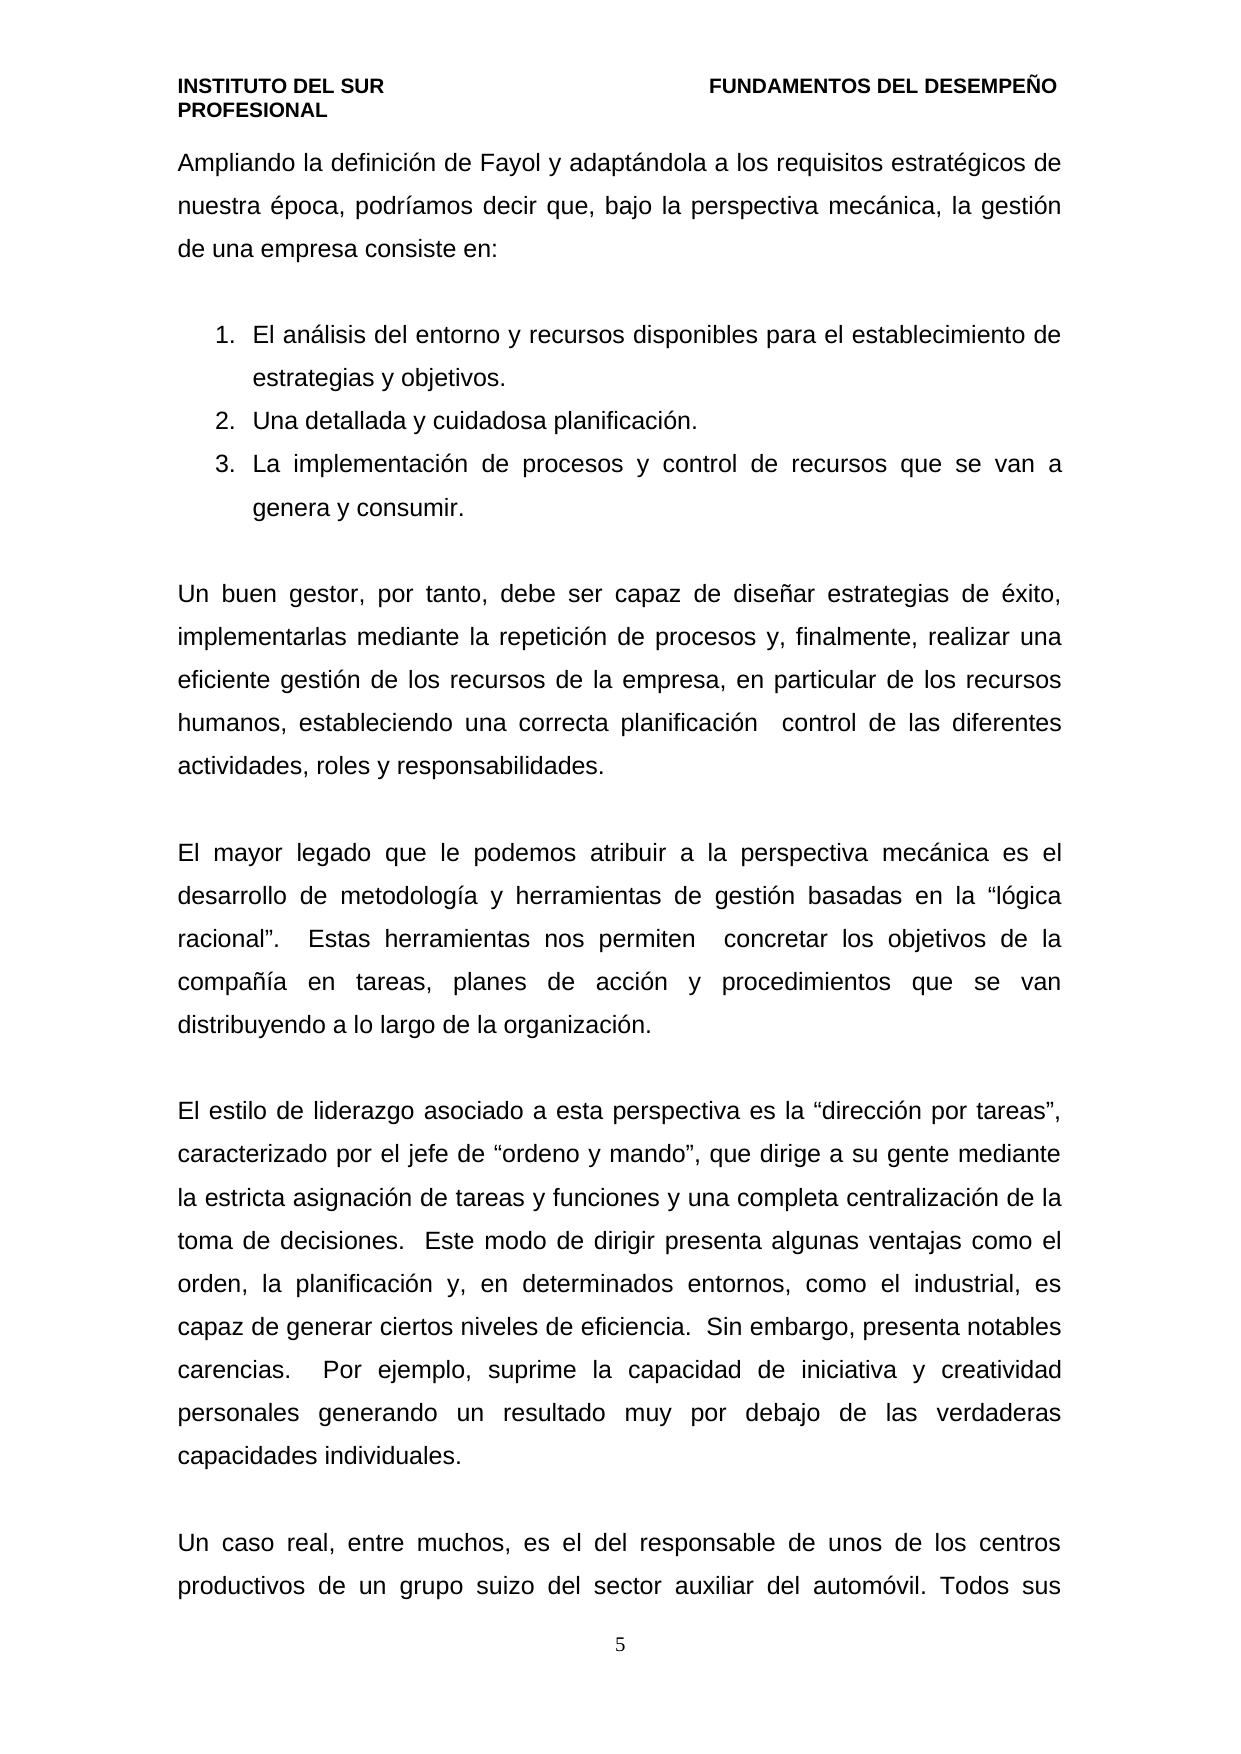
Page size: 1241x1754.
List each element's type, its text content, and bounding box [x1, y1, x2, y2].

text El mayor legado que le podemos atribuir a la perspectiva mecánica es el desarrollo de metodología y herramientas de gestión basadas en la “lógica racional”. Estas herramientas nos permiten concretar los objetivos de la compañía en tareas, planes de acción y procedimientos que se van distribuyendo a lo largo de la organización. [177, 838, 1063, 1039]
list La implementación de procesos y control de recursos que se van a genera y consumir. [215, 449, 1063, 521]
text Un buen gestor, por tanto, debe ser capaz de diseñar estrategias de éxito, implementarlas mediante la repetición de procesos y, finalmente, realizar una eficiente gestión de los recursos de la empresa, en particular de los recursos humanos, estableciendo una correcta planificación control de las diferentes actividades, roles y responsabilidades. [177, 579, 1063, 780]
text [177, 1528, 1063, 1599]
text El estilo de liderazgo asociado a esta perspectiva es la “dirección por tareas”, caracterizado por el jefe de “ordeno y mando”, que dirige a su gente mediante la estricta asignación de tareas y funciones y una completa centralización de la toma de decisiones. Este modo de dirigir presenta algunas ventajas como el orden, la planificación y, en determinados entornos, como el industrial, es capaz de generar ciertos niveles de eficiencia. Sin embargo, presenta notables carencias. Por ejemplo, suprime la capacidad de iniciativa y creatividad personales generando un resultado muy por debajo de las verdaderas capacidades individuales. [177, 1096, 1063, 1470]
text Ampliando la definición de Fayol y adaptándola a los requisitos estratégicos de nuestra época, podríamos decir que, bajo la perspectiva mecánica, la gestión de una empresa consiste en: [177, 148, 1063, 263]
list Una detallada y cuidadosa planificación. [215, 406, 1063, 435]
list El análisis del entorno y recursos disponibles para el establecimiento de estrategias y objetivos. [215, 320, 1063, 392]
